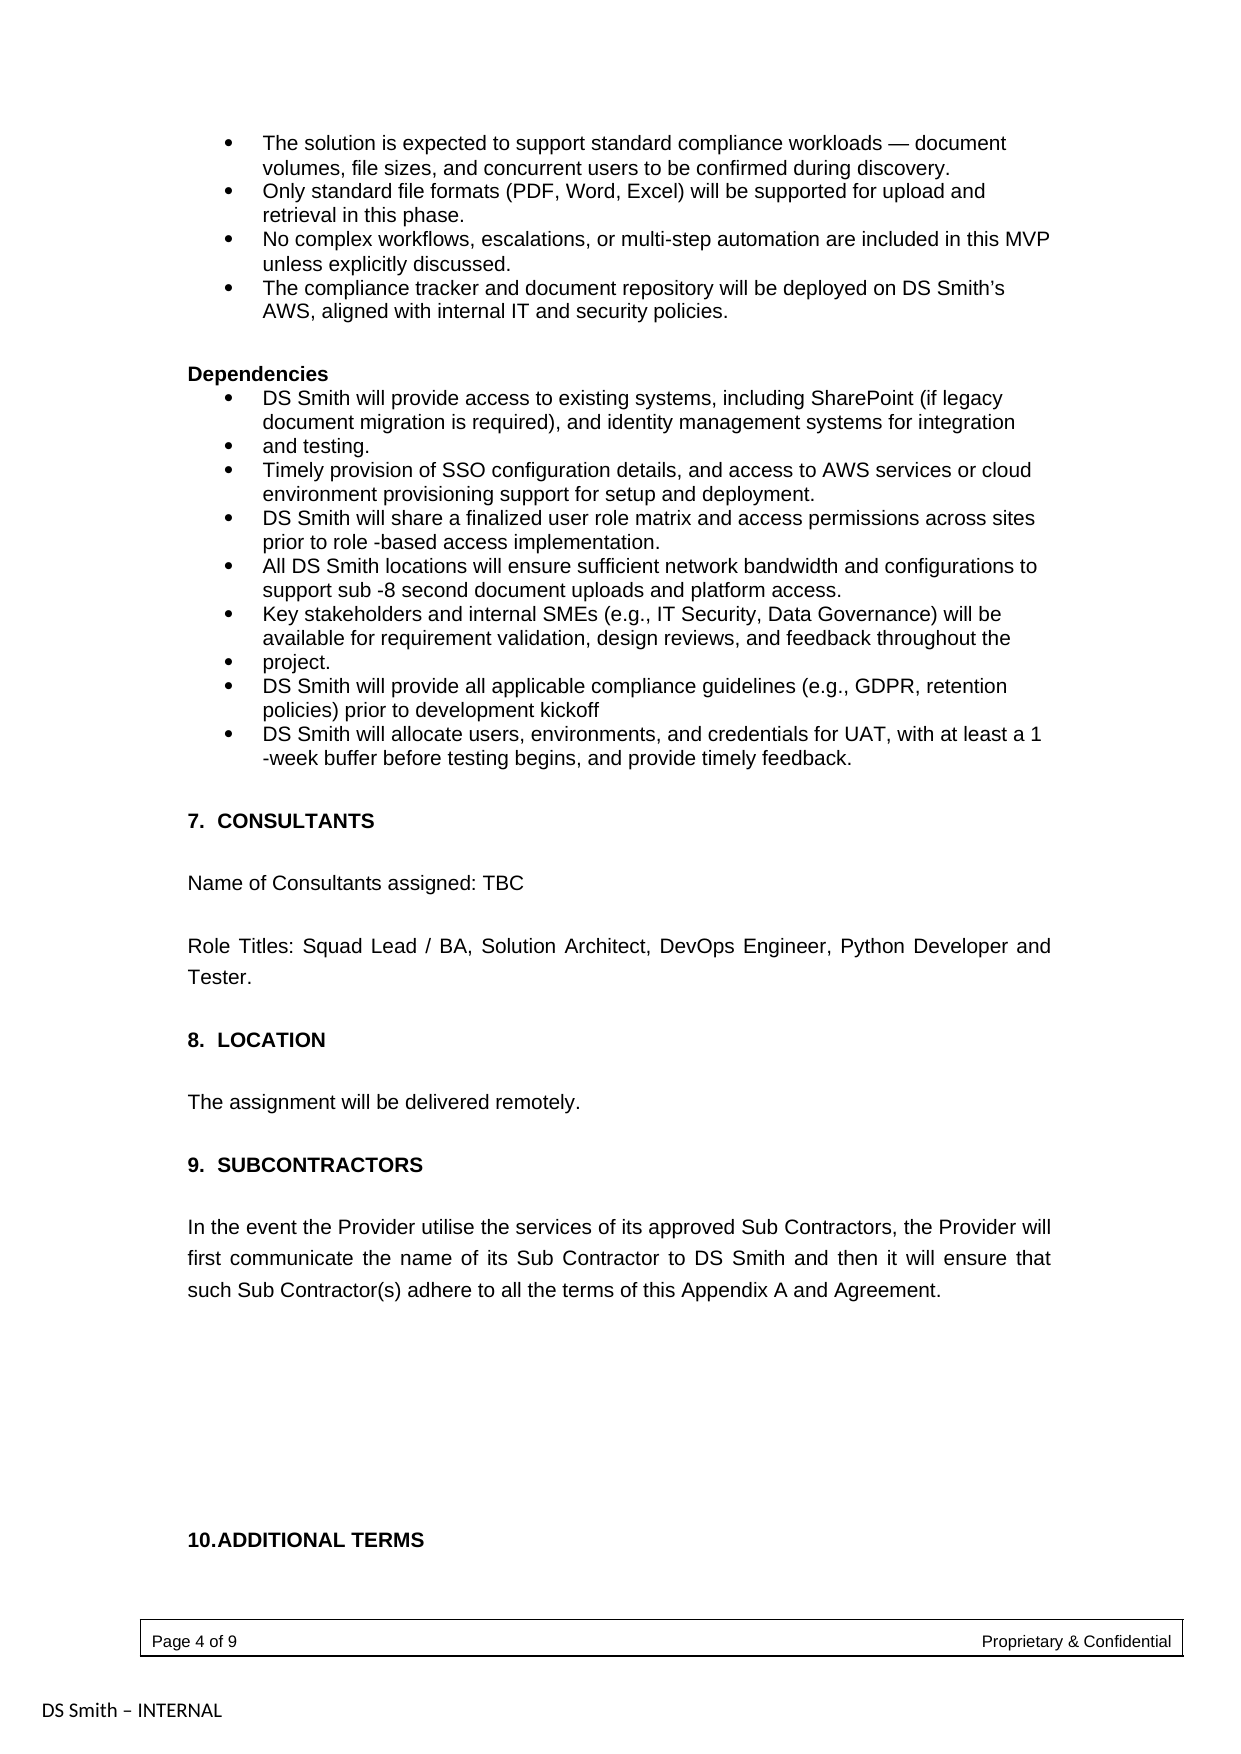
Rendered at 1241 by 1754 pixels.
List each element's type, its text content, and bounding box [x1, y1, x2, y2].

list No complex workflows, escalations, or multi-step automation are included in this MVP unless explicitly discussed. [225, 227, 1053, 275]
list DS Smith will allocate users, environments, and credentials for UAT, with at least a 1 -week buffer before testing begins, and provide timely feedback. [225, 722, 1053, 770]
list project. [225, 650, 1053, 674]
list Only standard file formats (PDF, Word, Excel) will be supported for upload and retrieval in this phase. [225, 179, 1053, 227]
list DS Smith will provide access to existing systems, including SharePoint (if legacy document migration is required), and identity management systems for integration [225, 386, 1053, 434]
list Timely provision of SSO configuration details, and access to AWS services or cloud environment provisioning support for setup and deployment. [225, 458, 1053, 506]
list LOCATION [187, 1020, 1053, 1051]
list All DS Smith locations will ensure sufficient network bandwidth and configurations to support sub -8 second document uploads and platform access. [225, 554, 1053, 602]
list ADDITIONAL TERMS [187, 1520, 1053, 1551]
list DS Smith will provide all applicable compliance guidelines (e.g., GDPR, retention policies) prior to development kickoff [225, 674, 1053, 722]
list CONSULTANTS [187, 801, 1053, 833]
list The compliance tracker and document repository will be deployed on DS Smith’s AWS, aligned with internal IT and security policies. [225, 275, 1053, 323]
text In the event the Provider utilise the services of its approved Sub Contractors, the Provider will first communicate the name of its Sub Contractor to DS Smith and then it will ensure that such Sub Contractor(s) adhere to all the terms of this Appendix A and Agreement. [187, 1208, 1053, 1301]
list DS Smith will share a finalized user role matrix and access permissions across sites prior to role -based access implementation. [225, 506, 1053, 554]
list and testing. [225, 434, 1053, 458]
text Role Titles: Squad Lead / BA, Solution Architect, DevOps Engineer, Python Developer and Tester. [187, 926, 1053, 989]
text The assignment will be delivered remotely. [187, 1083, 1053, 1114]
list The solution is expected to support standard compliance workloads — document volumes, file sizes, and concurrent users to be confirmed during discovery. [225, 131, 1053, 179]
text Name of Consultants assigned: TBC [187, 864, 1053, 895]
list SUBCONTRACTORS [187, 1145, 1053, 1176]
text Dependencies [187, 354, 1053, 386]
list Key stakeholders and internal SMEs (e.g., IT Security, Data Governance) will be available for requirement validation, design reviews, and feedback throughout the [225, 602, 1053, 650]
